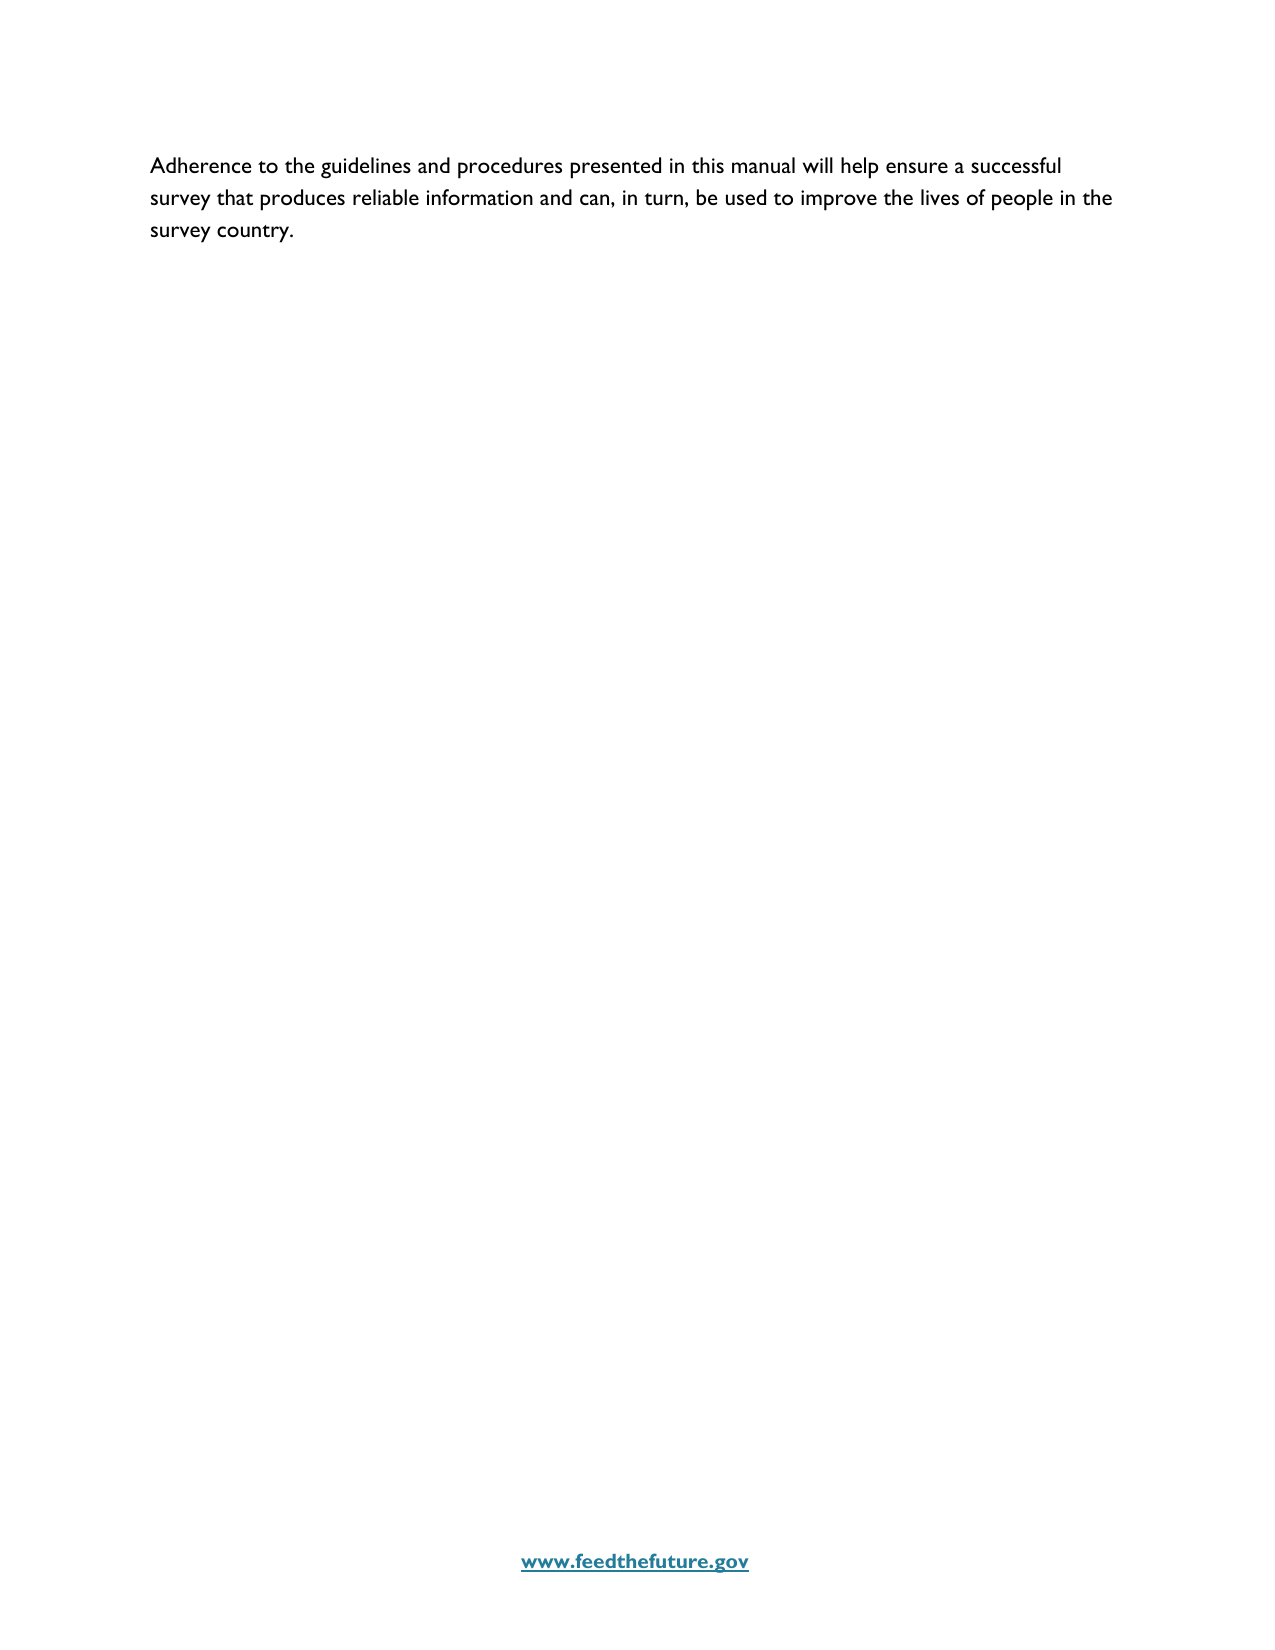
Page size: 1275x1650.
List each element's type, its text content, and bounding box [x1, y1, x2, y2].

text Adherence to the guidelines and procedures presented in this manual will help ensure a successful survey that produces reliable information and can, in turn, be used to improve the lives of people in the survey country. [150, 150, 1125, 245]
